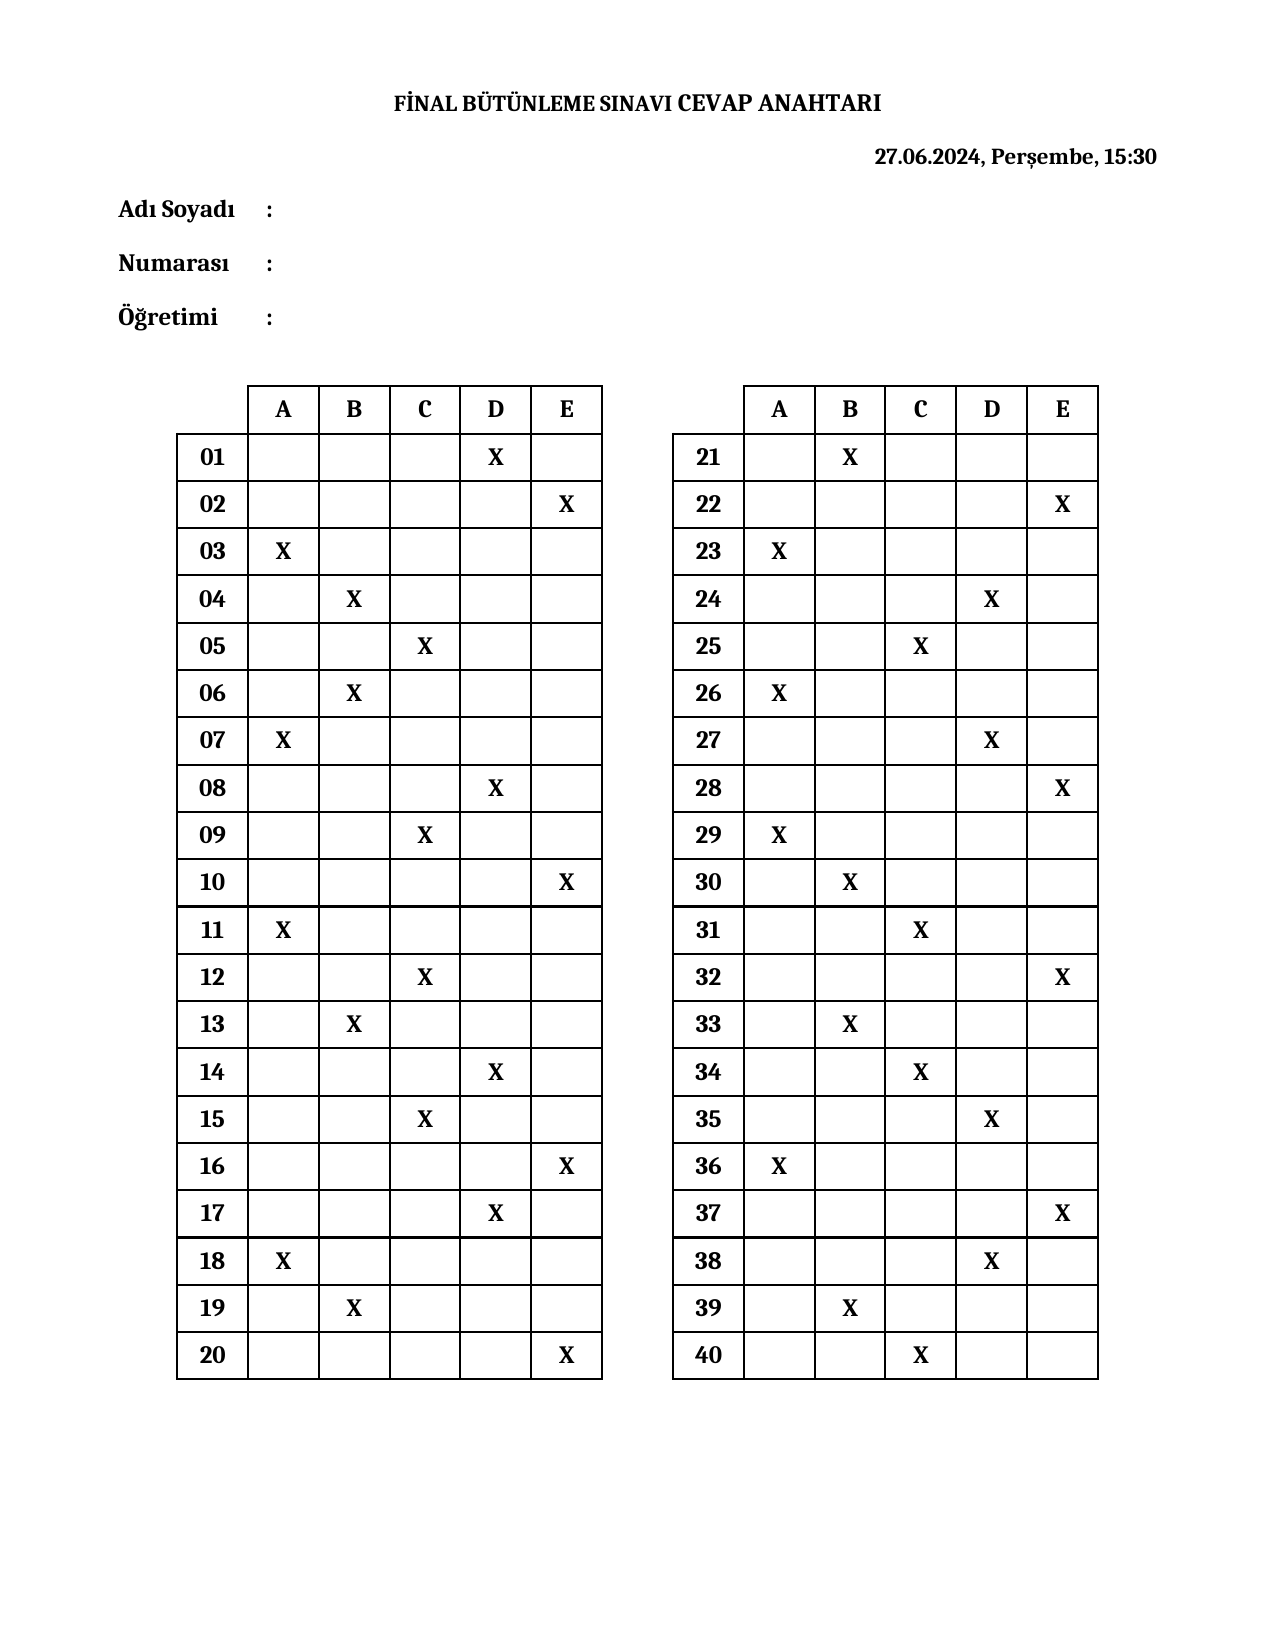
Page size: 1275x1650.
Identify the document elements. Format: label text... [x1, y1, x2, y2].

table_cell X [249, 529, 318, 574]
table_cell X [1028, 482, 1097, 527]
table_cell [249, 1049, 318, 1094]
table_cell [532, 718, 601, 763]
table_cell 08 [178, 766, 247, 811]
table_cell 36 [674, 1144, 743, 1189]
table_cell [249, 482, 318, 527]
table_cell [249, 1144, 318, 1189]
table_cell [320, 955, 389, 1000]
table_cell [816, 1144, 884, 1189]
table_cell [603, 622, 672, 669]
table_cell [816, 1097, 884, 1142]
table_cell 28 [674, 766, 743, 811]
table_cell [391, 1049, 459, 1094]
table_cell [461, 576, 530, 622]
table_cell [532, 766, 601, 811]
table_cell [886, 766, 955, 811]
table_header B [816, 387, 884, 432]
table_cell 35 [674, 1097, 743, 1142]
table_cell [461, 860, 530, 905]
table_cell [745, 1049, 814, 1094]
table_cell 27 [674, 718, 743, 763]
table_cell [816, 718, 884, 763]
table_cell [461, 482, 530, 527]
table_cell 17 [178, 1191, 247, 1236]
table_cell X [320, 1002, 389, 1047]
table_cell [1028, 1286, 1097, 1331]
table_cell [1028, 624, 1097, 669]
table_cell X [745, 529, 814, 574]
table_cell [320, 860, 389, 905]
table_cell [745, 718, 814, 763]
table_cell [320, 482, 389, 527]
table_cell [886, 435, 955, 480]
table_cell [745, 624, 814, 669]
table_cell [957, 1333, 1026, 1378]
table_cell 34 [674, 1049, 743, 1094]
table_header C [886, 387, 955, 432]
table_header D [957, 387, 1026, 432]
table_cell [532, 1002, 601, 1047]
table_cell [391, 671, 459, 716]
table_cell [249, 1333, 318, 1378]
table_cell [320, 1191, 389, 1236]
table_cell 25 [674, 624, 743, 669]
table_header E [532, 387, 601, 432]
table_cell X [391, 955, 459, 1000]
table_cell [745, 1239, 814, 1284]
table_cell [1028, 1002, 1097, 1047]
table_cell [957, 908, 1026, 953]
table_cell X [249, 908, 318, 953]
table_header [673, 385, 743, 432]
table_cell [957, 1002, 1026, 1047]
table_cell [1028, 860, 1097, 905]
table_cell 23 [674, 529, 743, 574]
table_cell [603, 858, 672, 905]
table_cell [461, 955, 530, 1000]
table_cell 38 [674, 1239, 743, 1284]
table_cell [532, 813, 601, 858]
table_cell [249, 1286, 318, 1331]
table_cell 03 [178, 529, 247, 574]
table_cell X [532, 1144, 601, 1189]
table_cell X [957, 1239, 1026, 1284]
table_header A [745, 387, 814, 432]
table_cell X [957, 576, 1026, 622]
table_cell X [320, 576, 389, 622]
table_cell [957, 1049, 1026, 1094]
table_cell [745, 1191, 814, 1236]
table_cell [886, 1144, 955, 1189]
table_cell [532, 435, 601, 480]
table_cell [603, 716, 672, 763]
table_cell [816, 671, 884, 716]
table_cell [957, 813, 1026, 858]
table_cell [249, 860, 318, 905]
table_cell [391, 860, 459, 905]
table_cell X [391, 1097, 459, 1142]
table_cell [320, 718, 389, 763]
table_cell X [532, 1333, 601, 1378]
table_cell [886, 860, 955, 905]
table_cell [603, 669, 672, 716]
table_cell X [249, 718, 318, 763]
table_cell X [957, 718, 1026, 763]
table_cell X [745, 813, 814, 858]
table_cell [745, 908, 814, 953]
table_cell [320, 908, 389, 953]
table_cell X [816, 1002, 884, 1047]
text FİNAL BÜTÜNLEME SINAVI CEVAP ANAHTARI [118, 89, 1157, 117]
table_header A [249, 387, 318, 432]
table_cell [603, 1000, 672, 1047]
table_cell [886, 671, 955, 716]
table_cell [745, 860, 814, 905]
table_cell [1028, 813, 1097, 858]
table_cell [745, 576, 814, 622]
table_cell 20 [178, 1333, 247, 1378]
table_cell X [816, 860, 884, 905]
table_cell [249, 766, 318, 811]
table_cell [249, 576, 318, 622]
table_cell [461, 1286, 530, 1331]
table_cell 01 [178, 435, 247, 480]
table_cell [532, 908, 601, 953]
table_cell X [745, 1144, 814, 1189]
table_cell [603, 953, 672, 1000]
table_cell [957, 529, 1026, 574]
table_cell X [1028, 1191, 1097, 1236]
table_cell [391, 482, 459, 527]
table_cell 02 [178, 482, 247, 527]
table_cell X [320, 1286, 389, 1331]
table_cell [603, 1284, 672, 1331]
table_cell [816, 482, 884, 527]
table_cell 18 [178, 1239, 247, 1284]
table_cell [816, 1191, 884, 1236]
table_cell X [816, 1286, 884, 1331]
table_cell [603, 433, 672, 480]
table_cell [391, 1002, 459, 1047]
table_cell [603, 574, 672, 622]
table_cell [886, 529, 955, 574]
table_cell [391, 908, 459, 953]
table_cell X [886, 1333, 955, 1378]
table_cell 11 [178, 908, 247, 953]
table_cell [391, 1239, 459, 1284]
table_cell 12 [178, 955, 247, 1000]
table_header E [1028, 387, 1097, 432]
table_cell [886, 576, 955, 622]
table_cell [532, 1097, 601, 1142]
table_cell [461, 1097, 530, 1142]
table_cell [391, 1333, 459, 1378]
table_cell [1028, 718, 1097, 763]
table_cell [886, 955, 955, 1000]
table_cell X [886, 1049, 955, 1094]
table_cell [745, 1002, 814, 1047]
table_cell [745, 1286, 814, 1331]
table_header [603, 385, 673, 432]
table_cell 22 [674, 482, 743, 527]
table_cell [603, 1047, 672, 1094]
table_cell 09 [178, 813, 247, 858]
table_cell [957, 482, 1026, 527]
text Adı Soyadı : [118, 195, 1157, 224]
table_cell X [816, 435, 884, 480]
table_cell [532, 1239, 601, 1284]
table_cell [886, 1286, 955, 1331]
table_cell [886, 813, 955, 858]
table_cell [461, 718, 530, 763]
table_cell 05 [178, 624, 247, 669]
table_cell [532, 1191, 601, 1236]
table_cell [603, 480, 672, 527]
table_cell [603, 1331, 672, 1378]
table_cell [745, 1333, 814, 1378]
table_cell X [1028, 766, 1097, 811]
table_header C [391, 387, 459, 432]
text 27.06.2024, Perşembe, 15:30 [118, 144, 1157, 170]
table_cell [1028, 1049, 1097, 1094]
table_cell [745, 1097, 814, 1142]
table_cell 06 [178, 671, 247, 716]
table_cell [957, 860, 1026, 905]
table_cell [391, 576, 459, 622]
table_cell 24 [674, 576, 743, 622]
table_cell 30 [674, 860, 743, 905]
table_cell [1028, 1097, 1097, 1142]
table_cell 14 [178, 1049, 247, 1094]
table_cell [461, 1144, 530, 1189]
table_cell [957, 671, 1026, 716]
table_cell 16 [178, 1144, 247, 1189]
table_cell [816, 955, 884, 1000]
table_cell [957, 435, 1026, 480]
table_cell [532, 671, 601, 716]
table_cell [249, 624, 318, 669]
table_cell [249, 1191, 318, 1236]
table_cell 39 [674, 1286, 743, 1331]
table_cell [957, 1191, 1026, 1236]
table_cell X [886, 624, 955, 669]
table_cell X [461, 766, 530, 811]
table_cell [532, 955, 601, 1000]
table_cell [886, 1239, 955, 1284]
table_cell [745, 482, 814, 527]
table_cell X [249, 1239, 318, 1284]
table_cell [603, 1095, 672, 1142]
table_cell [249, 813, 318, 858]
table_cell [745, 435, 814, 480]
table_cell 32 [674, 955, 743, 1000]
table_cell 40 [674, 1333, 743, 1378]
table_cell [886, 1097, 955, 1142]
table_cell [816, 576, 884, 622]
table_cell [249, 1097, 318, 1142]
table_cell [1028, 435, 1097, 480]
table_cell 04 [178, 576, 247, 622]
table_cell [816, 908, 884, 953]
table_cell [1028, 1333, 1097, 1378]
table_cell X [461, 1191, 530, 1236]
table_cell [886, 1191, 955, 1236]
table_cell 15 [178, 1097, 247, 1142]
table_cell [391, 529, 459, 574]
table_cell [603, 1142, 672, 1189]
table_cell [603, 764, 672, 811]
table_cell [745, 955, 814, 1000]
table_cell X [391, 813, 459, 858]
table_cell [886, 482, 955, 527]
table_cell [461, 1002, 530, 1047]
table_cell [816, 1239, 884, 1284]
table_cell [816, 813, 884, 858]
table_cell [532, 529, 601, 574]
table_cell X [532, 482, 601, 527]
table_cell [1028, 529, 1097, 574]
table_cell X [391, 624, 459, 669]
table_cell [461, 1333, 530, 1378]
table_cell X [1028, 955, 1097, 1000]
table_cell [320, 813, 389, 858]
table_cell [957, 624, 1026, 669]
table_cell [320, 435, 389, 480]
table_cell X [532, 860, 601, 905]
table_cell [249, 671, 318, 716]
table_cell [461, 1239, 530, 1284]
table_cell 26 [674, 671, 743, 716]
table_cell [320, 1239, 389, 1284]
table_cell [391, 766, 459, 811]
table_cell X [461, 435, 530, 480]
table_cell [957, 1286, 1026, 1331]
table_cell [391, 435, 459, 480]
table_cell [320, 529, 389, 574]
table_cell 33 [674, 1002, 743, 1047]
table_cell [603, 811, 672, 858]
table_cell [320, 1049, 389, 1094]
table_cell [532, 1049, 601, 1094]
table_header B [320, 387, 389, 432]
table_cell 07 [178, 718, 247, 763]
table_cell [391, 718, 459, 763]
table_cell [461, 813, 530, 858]
table_cell [886, 718, 955, 763]
table_cell [816, 529, 884, 574]
text Numarası : [118, 249, 1157, 278]
table_cell [603, 527, 672, 574]
table_cell [1028, 576, 1097, 622]
table_cell [461, 671, 530, 716]
table_cell [320, 1333, 389, 1378]
table_cell [249, 1002, 318, 1047]
table_cell [532, 1286, 601, 1331]
table_cell X [957, 1097, 1026, 1142]
table_cell [603, 1189, 672, 1236]
table_cell [1028, 908, 1097, 953]
text Öğretimi : [118, 303, 1157, 331]
table_cell [1028, 671, 1097, 716]
table_cell [249, 955, 318, 1000]
table_cell [461, 624, 530, 669]
table_cell [957, 955, 1026, 1000]
table_cell 19 [178, 1286, 247, 1331]
table_cell 21 [674, 435, 743, 480]
table_cell [1028, 1144, 1097, 1189]
table_cell 31 [674, 908, 743, 953]
table_cell [603, 1236, 672, 1284]
table_cell [957, 766, 1026, 811]
table_cell [249, 435, 318, 480]
table_cell [816, 1333, 884, 1378]
table_cell X [320, 671, 389, 716]
table_cell [816, 766, 884, 811]
table_cell [603, 905, 672, 953]
table_cell [461, 908, 530, 953]
table_cell 29 [674, 813, 743, 858]
table_cell 13 [178, 1002, 247, 1047]
table_cell [532, 624, 601, 669]
table_cell [816, 624, 884, 669]
table_cell [391, 1144, 459, 1189]
table_header D [461, 387, 530, 432]
table_cell X [745, 671, 814, 716]
table_cell [320, 1144, 389, 1189]
table_cell [957, 1144, 1026, 1189]
table_cell [320, 766, 389, 811]
table_cell [816, 1049, 884, 1094]
table_cell [391, 1191, 459, 1236]
table_header [177, 385, 247, 432]
table_cell [461, 529, 530, 574]
table_cell [745, 766, 814, 811]
table_cell 10 [178, 860, 247, 905]
table_cell [320, 624, 389, 669]
table_cell [391, 1286, 459, 1331]
table_cell [532, 576, 601, 622]
table_cell X [886, 908, 955, 953]
table_cell [1028, 1239, 1097, 1284]
table_cell [886, 1002, 955, 1047]
table_cell X [461, 1049, 530, 1094]
table_cell 37 [674, 1191, 743, 1236]
table_cell [320, 1097, 389, 1142]
